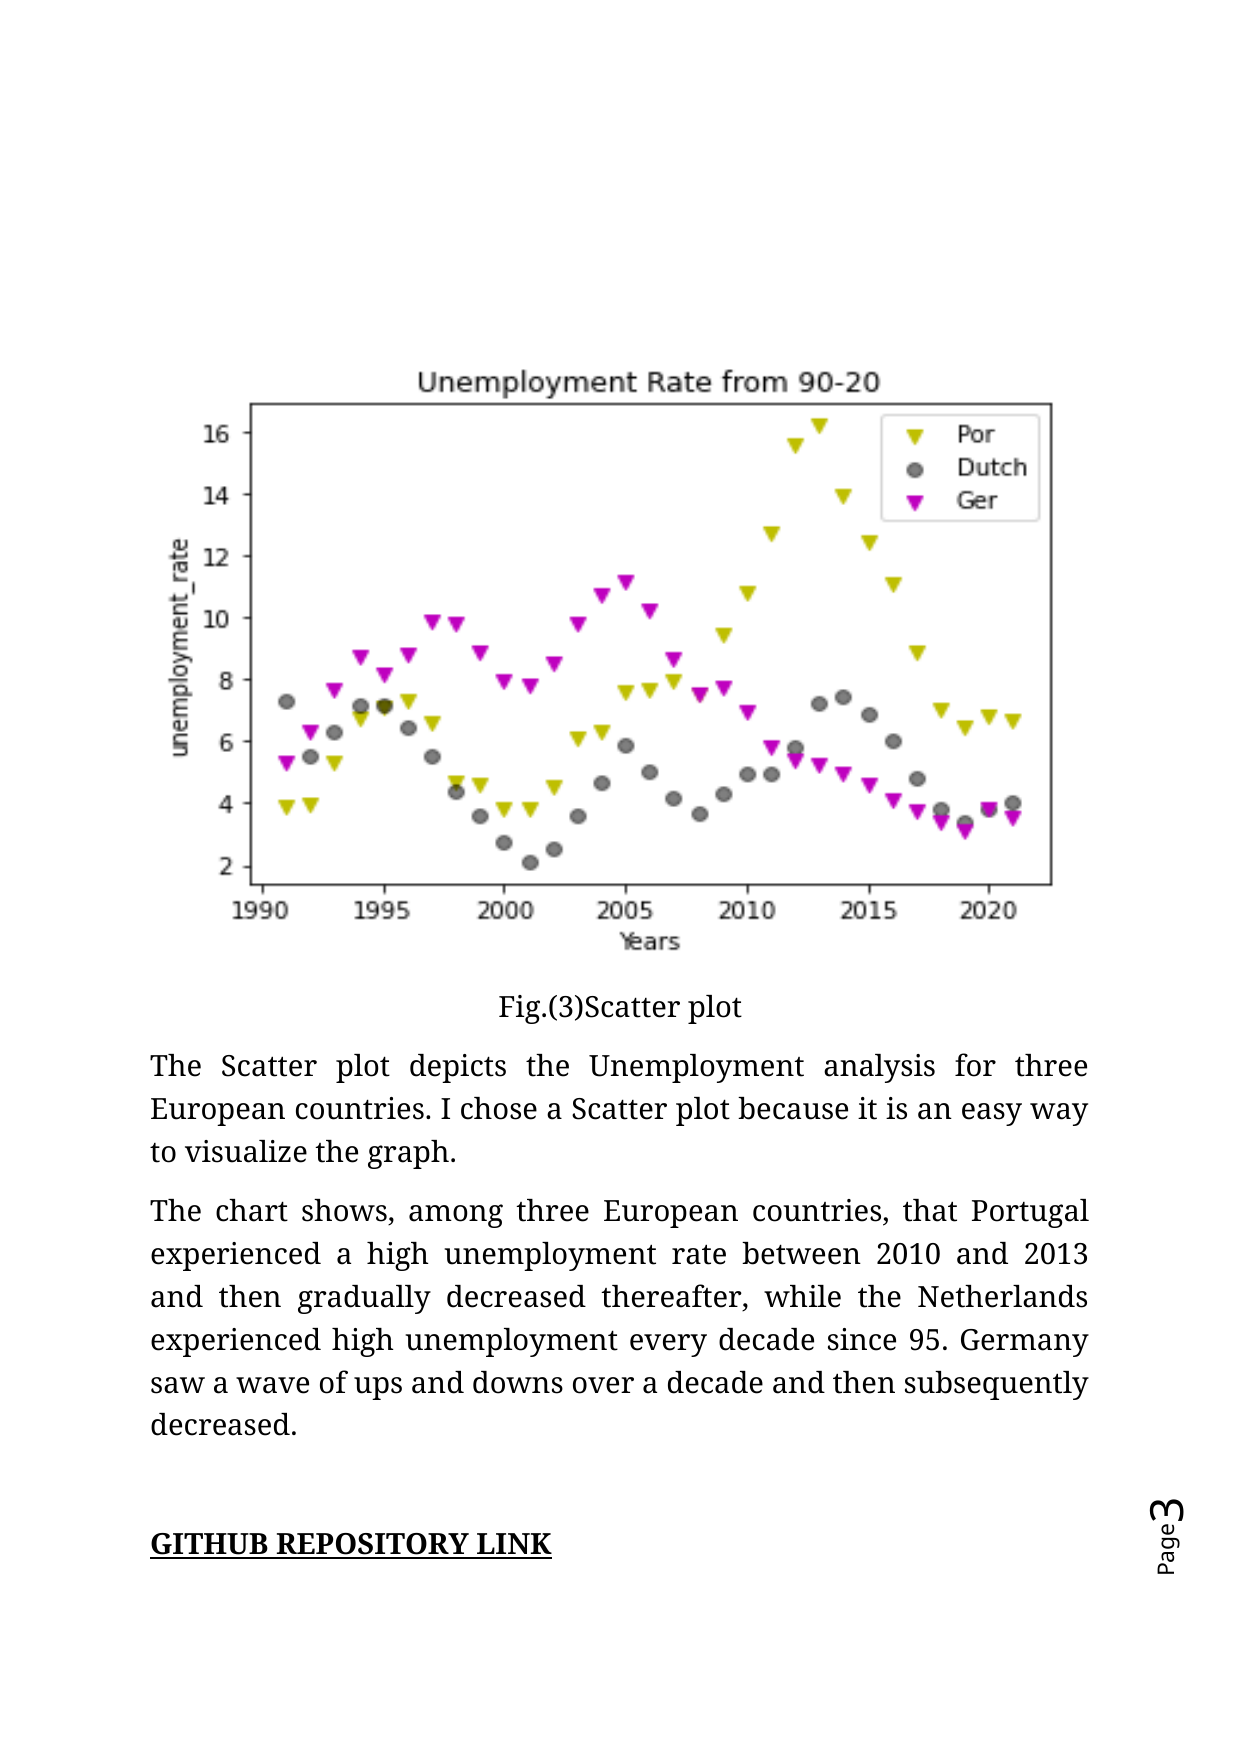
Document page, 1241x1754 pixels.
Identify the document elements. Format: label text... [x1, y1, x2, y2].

text The Scatter plot depicts the Unemployment analysis for three European countries. I chose a Scatter plot because it is an easy way to visualize the graph. [150, 1046, 1090, 1171]
text The chart shows, among three European countries, that Portugal experienced a high unemployment rate between 2010 and 2013 and then gradually decreased thereafter, while the Netherlands experienced high unemployment every decade since 95. Germany saw a wave of ups and downs over a decade and then subsequently decreased. [150, 1191, 1090, 1444]
picture [150, 355, 1065, 968]
text Fig.(3)Scatter plot [150, 986, 1090, 1026]
text GITHUB REPOSITORY LINK [150, 1524, 1090, 1563]
